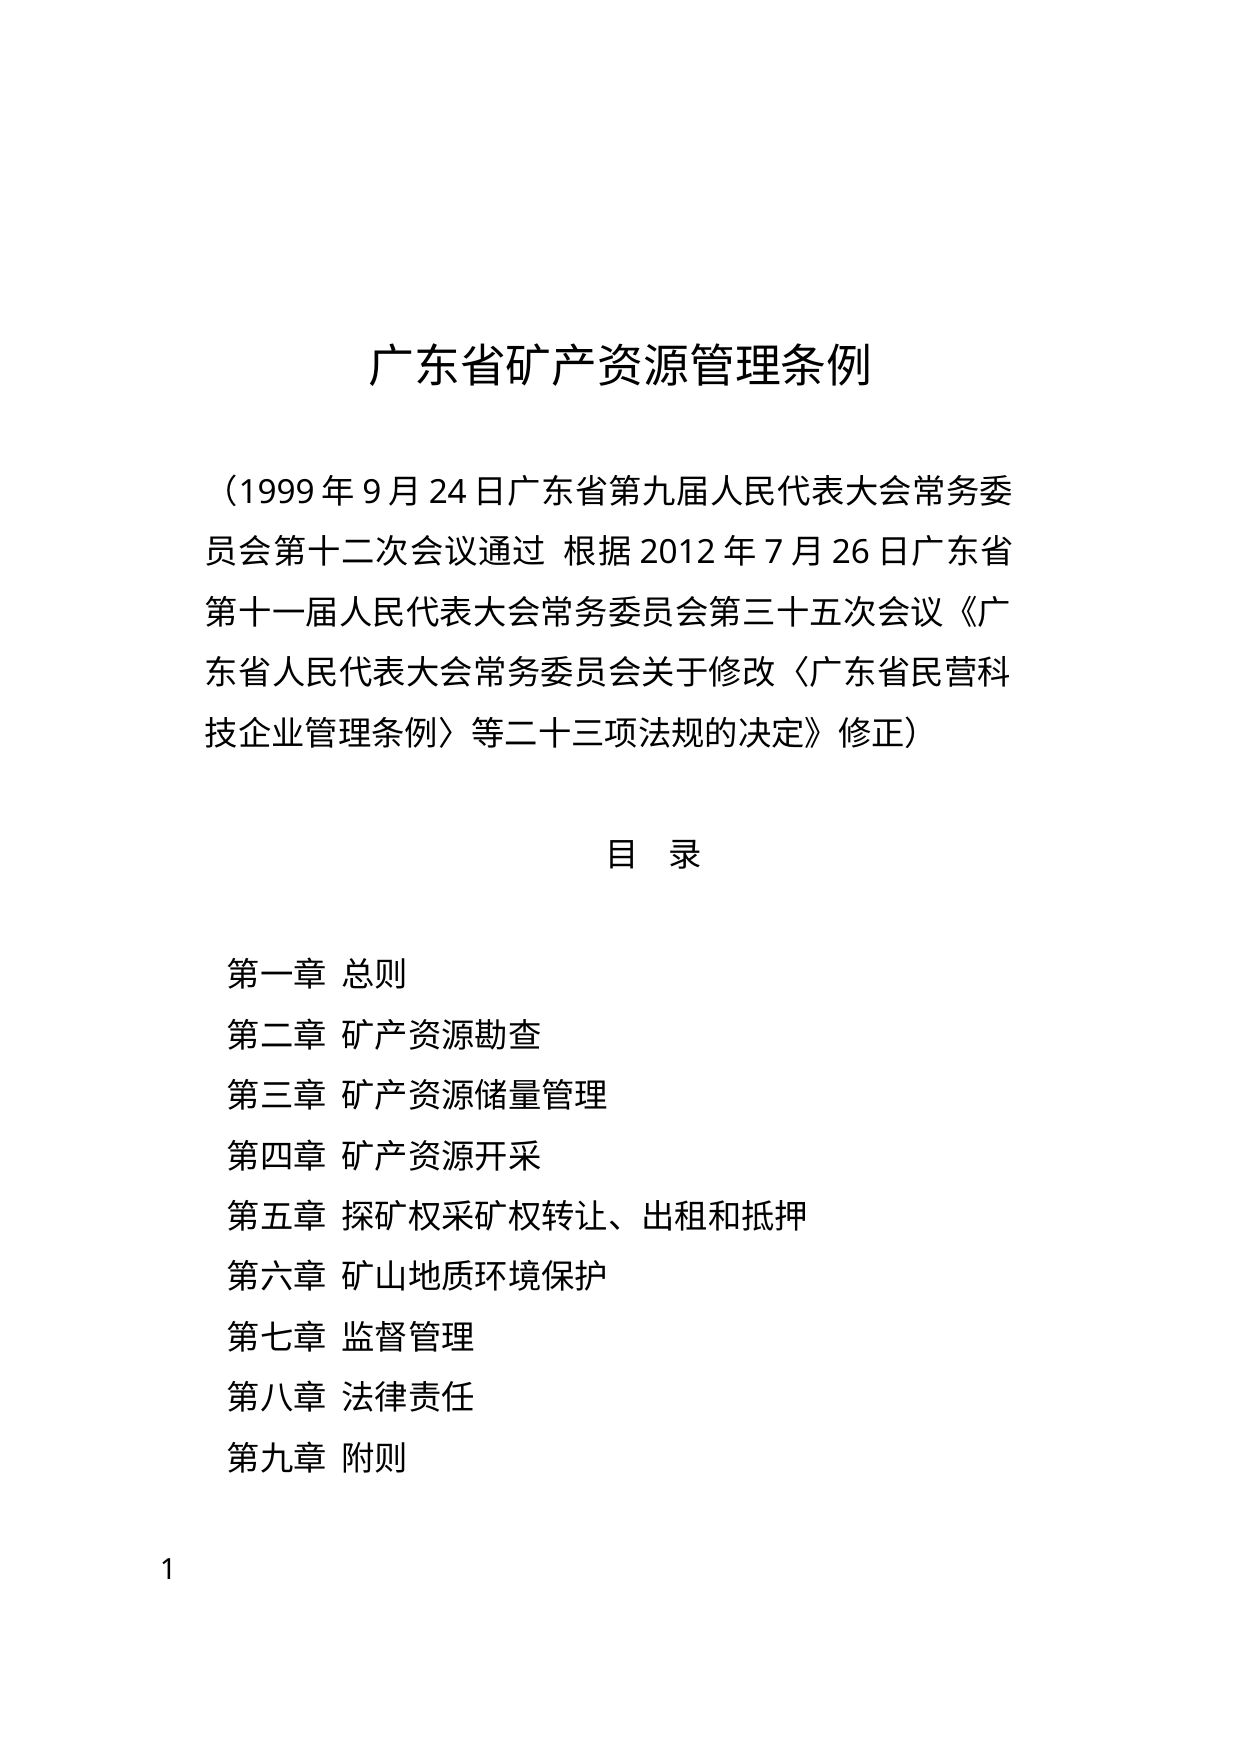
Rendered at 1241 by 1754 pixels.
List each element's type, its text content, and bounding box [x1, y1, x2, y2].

text （1999年9月24日广东省第九届人民代表大会常务委员会第十二次会议通过 根据2012年7月26日广东省第十一届人民代表大会常务委员会第三十五次会议《广东省人民代表大会常务委员会关于修改〈广东省民营科技企业管理条例〉等二十三项法规的决定》修正） [204, 455, 1014, 757]
text 第四章 矿产资源开采 [161, 1120, 1079, 1180]
text 第六章 矿山地质环境保护 [161, 1241, 1079, 1301]
text 目 录 [161, 818, 1079, 878]
text 广东省矿产资源管理条例 [161, 334, 1079, 395]
text 第八章 法律责任 [161, 1361, 1079, 1422]
text 第二章 矿产资源勘查 [161, 999, 1079, 1059]
text 第三章 矿产资源储量管理 [161, 1059, 1079, 1120]
text 第一章 总则 [161, 938, 1079, 999]
text 第七章 监督管理 [161, 1301, 1079, 1361]
text 第九章 附则 [161, 1422, 1079, 1482]
text 第五章 探矿权采矿权转让、出租和抵押 [161, 1180, 1079, 1241]
